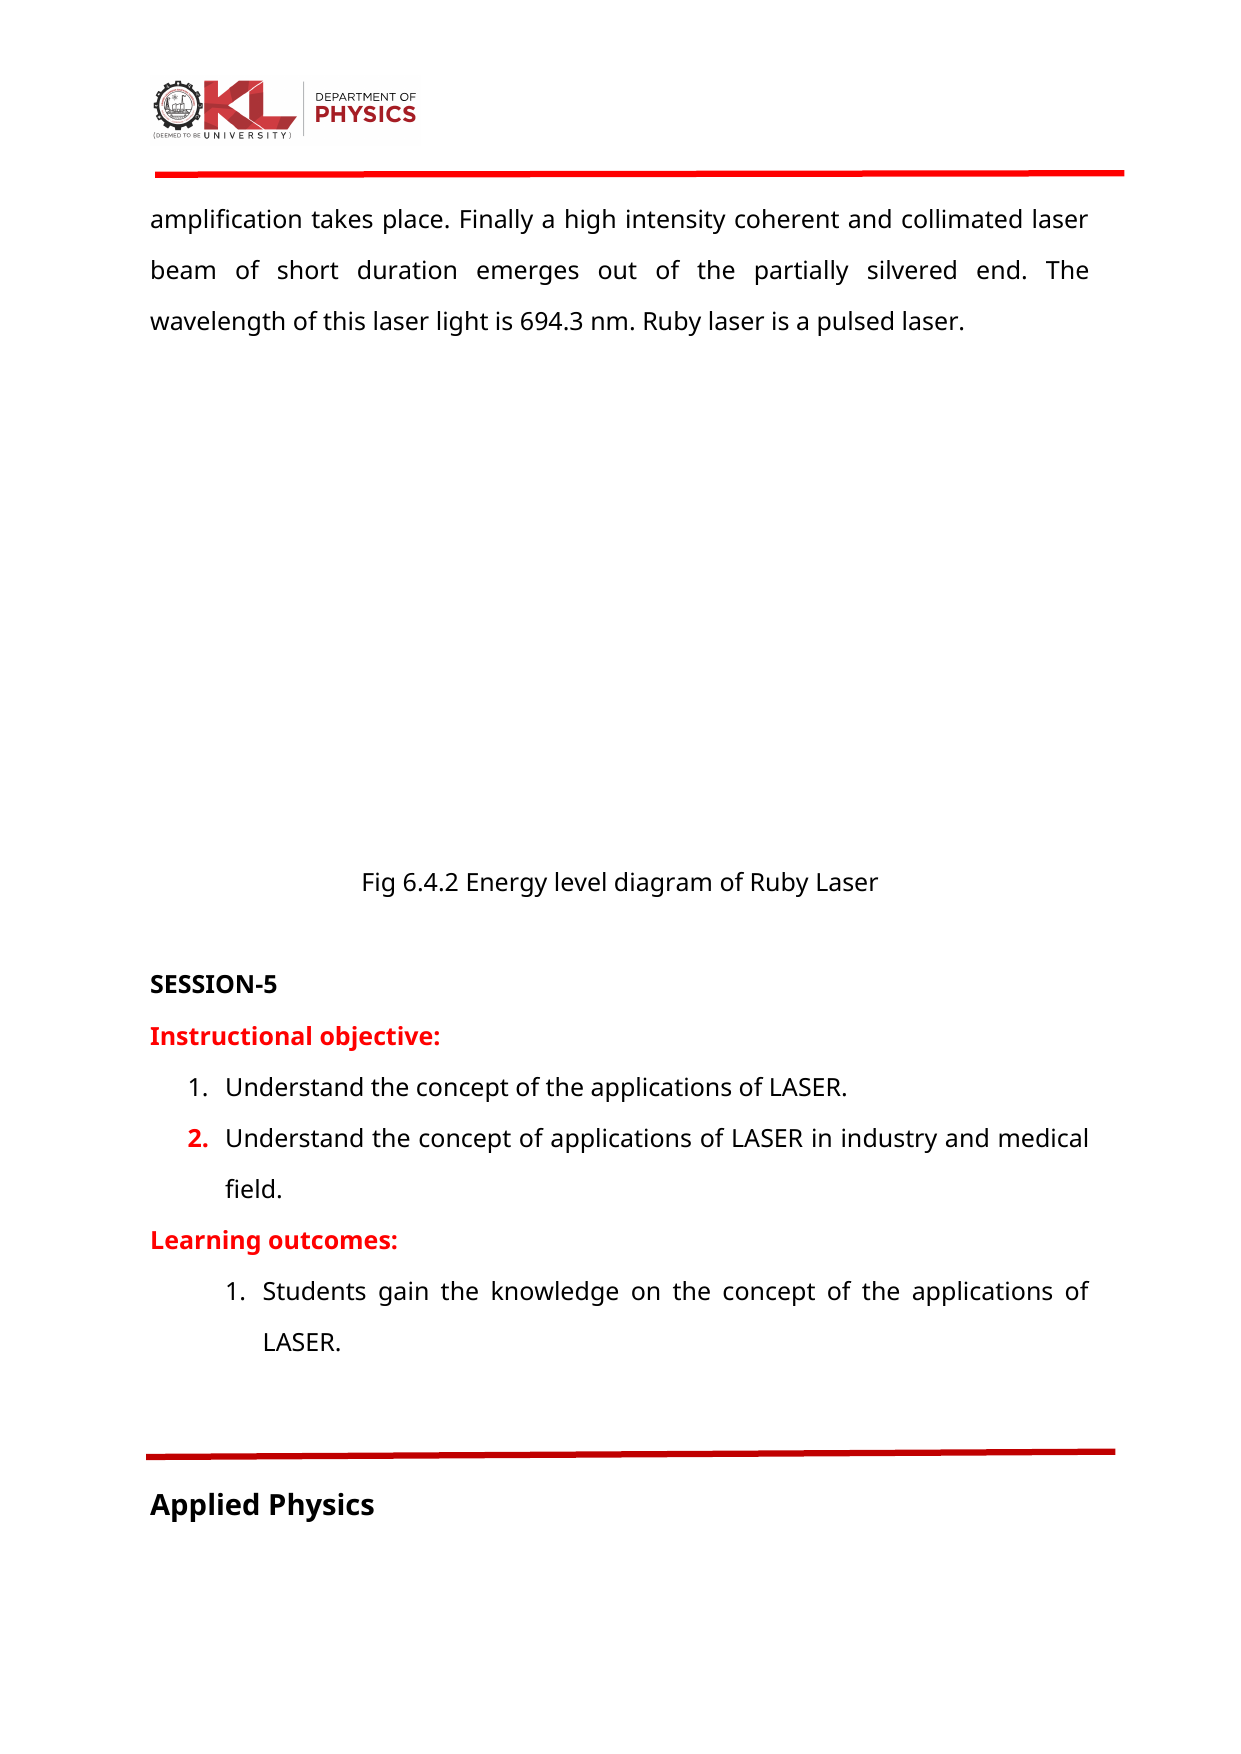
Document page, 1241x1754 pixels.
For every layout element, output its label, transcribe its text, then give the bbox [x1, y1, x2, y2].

text Fig 6.4.2 Energy level diagram of Ruby Laser [150, 865, 1090, 899]
list Understand the concept of the applications of LASER. [187, 1069, 1090, 1103]
list Students gain the knowledge on the concept of the applications of LASER. [225, 1273, 1090, 1358]
list Understand the concept of applications of LASER in industry and medical field. [187, 1120, 1090, 1205]
text Instructional objective: [150, 1018, 1090, 1052]
picture [150, 75, 422, 146]
text SESSION-5 [150, 967, 1090, 1001]
text Learning outcomes: [150, 1222, 1090, 1256]
